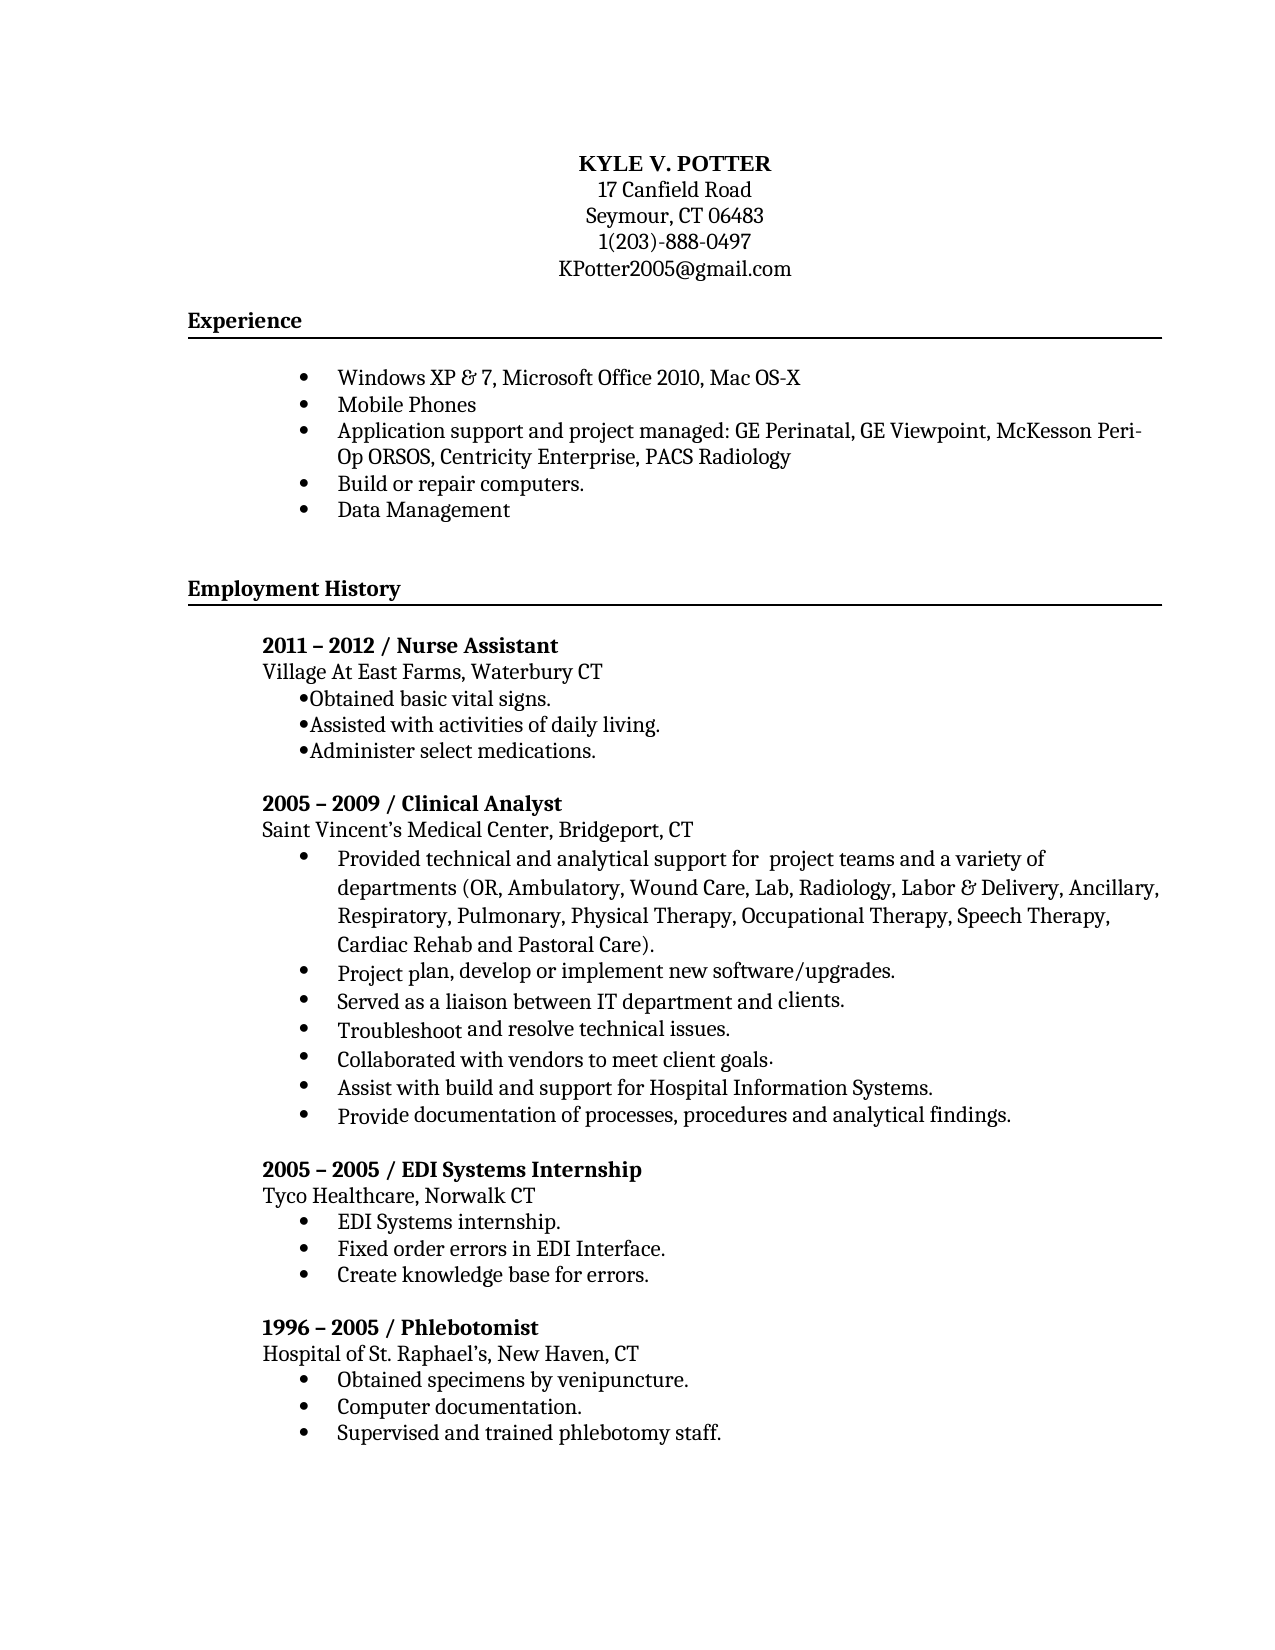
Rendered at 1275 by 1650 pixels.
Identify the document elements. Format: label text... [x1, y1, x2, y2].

list Administer select medications. [300, 738, 1162, 764]
list Mobile Phones [300, 391, 1162, 418]
text 2011 – 2012 / Nurse Assistant [262, 633, 1162, 659]
list Windows XP & 7, Microsoft Office 2010, Mac OS-X [300, 365, 1162, 391]
list Create knowledge base for errors. [300, 1262, 1162, 1288]
list Obtained basic vital signs. [300, 685, 1162, 712]
text 1(203)-888-0497 [187, 229, 1162, 255]
list Build or repair computers. [300, 470, 1162, 497]
list Troubleshoot and resolve technical issues. [300, 1015, 1162, 1044]
list Obtained specimens by venipuncture. [300, 1367, 1162, 1393]
text 2005 – 2009 / Clinical Analyst [262, 791, 1162, 817]
list Provided technical and analytical support for project teams and a variety of departments (OR, Ambulatory, Wound Care, Lab, Radiology, Labor & Delivery, Ancillary, Respiratory, Pulmonary, Physical Therapy, Occupational Therapy, Speech Therapy, Cardiac Rehab and Pastoral Care). [300, 843, 1162, 958]
text Hospital of St. Raphael’s, New Haven, CT [187, 1341, 1162, 1367]
text Seymour, CT 06483 [187, 203, 1162, 229]
title KYLE V. POTTER [187, 150, 1162, 176]
list Fixed order errors in EDI Interface. [300, 1235, 1162, 1262]
list Application support and project managed: GE Perinatal, GE Viewpoint, McKesson Peri-Op ORSOS, Centricity Enterprise, PACS Radiology [300, 418, 1162, 470]
list EDI Systems internship. [300, 1209, 1162, 1235]
list Project plan, develop or implement new software/upgrades. [300, 958, 1162, 987]
text 2005 – 2005 / EDI Systems Internship [262, 1156, 1181, 1183]
list Assisted with activities of daily living. [300, 712, 1162, 738]
list Assist with build and support for Hospital Information Systems. [300, 1073, 1162, 1101]
list Computer documentation. [300, 1393, 1162, 1420]
text 1996 – 2005 / Phlebotomist [187, 1314, 1162, 1341]
list Collaborated with vendors to meet client goals. [300, 1044, 1162, 1073]
text Tyco Healthcare, Norwalk CT [262, 1183, 1162, 1209]
text Village At East Farms, Waterbury CT [187, 659, 1162, 685]
text Saint Vincent’s Medical Center, Bridgeport, CT [187, 817, 1162, 843]
text 17 Canfield Road [187, 176, 1162, 203]
list Data Management [300, 497, 1162, 523]
text Employment History [187, 576, 1162, 606]
list Served as a liaison between IT department and clients. [300, 987, 1162, 1015]
text KPotter2005@gmail.com [187, 255, 1162, 282]
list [300, 1420, 1162, 1446]
text Experience [187, 308, 1162, 339]
list Provide documentation of processes, procedures and analytical findings. [300, 1101, 1162, 1130]
